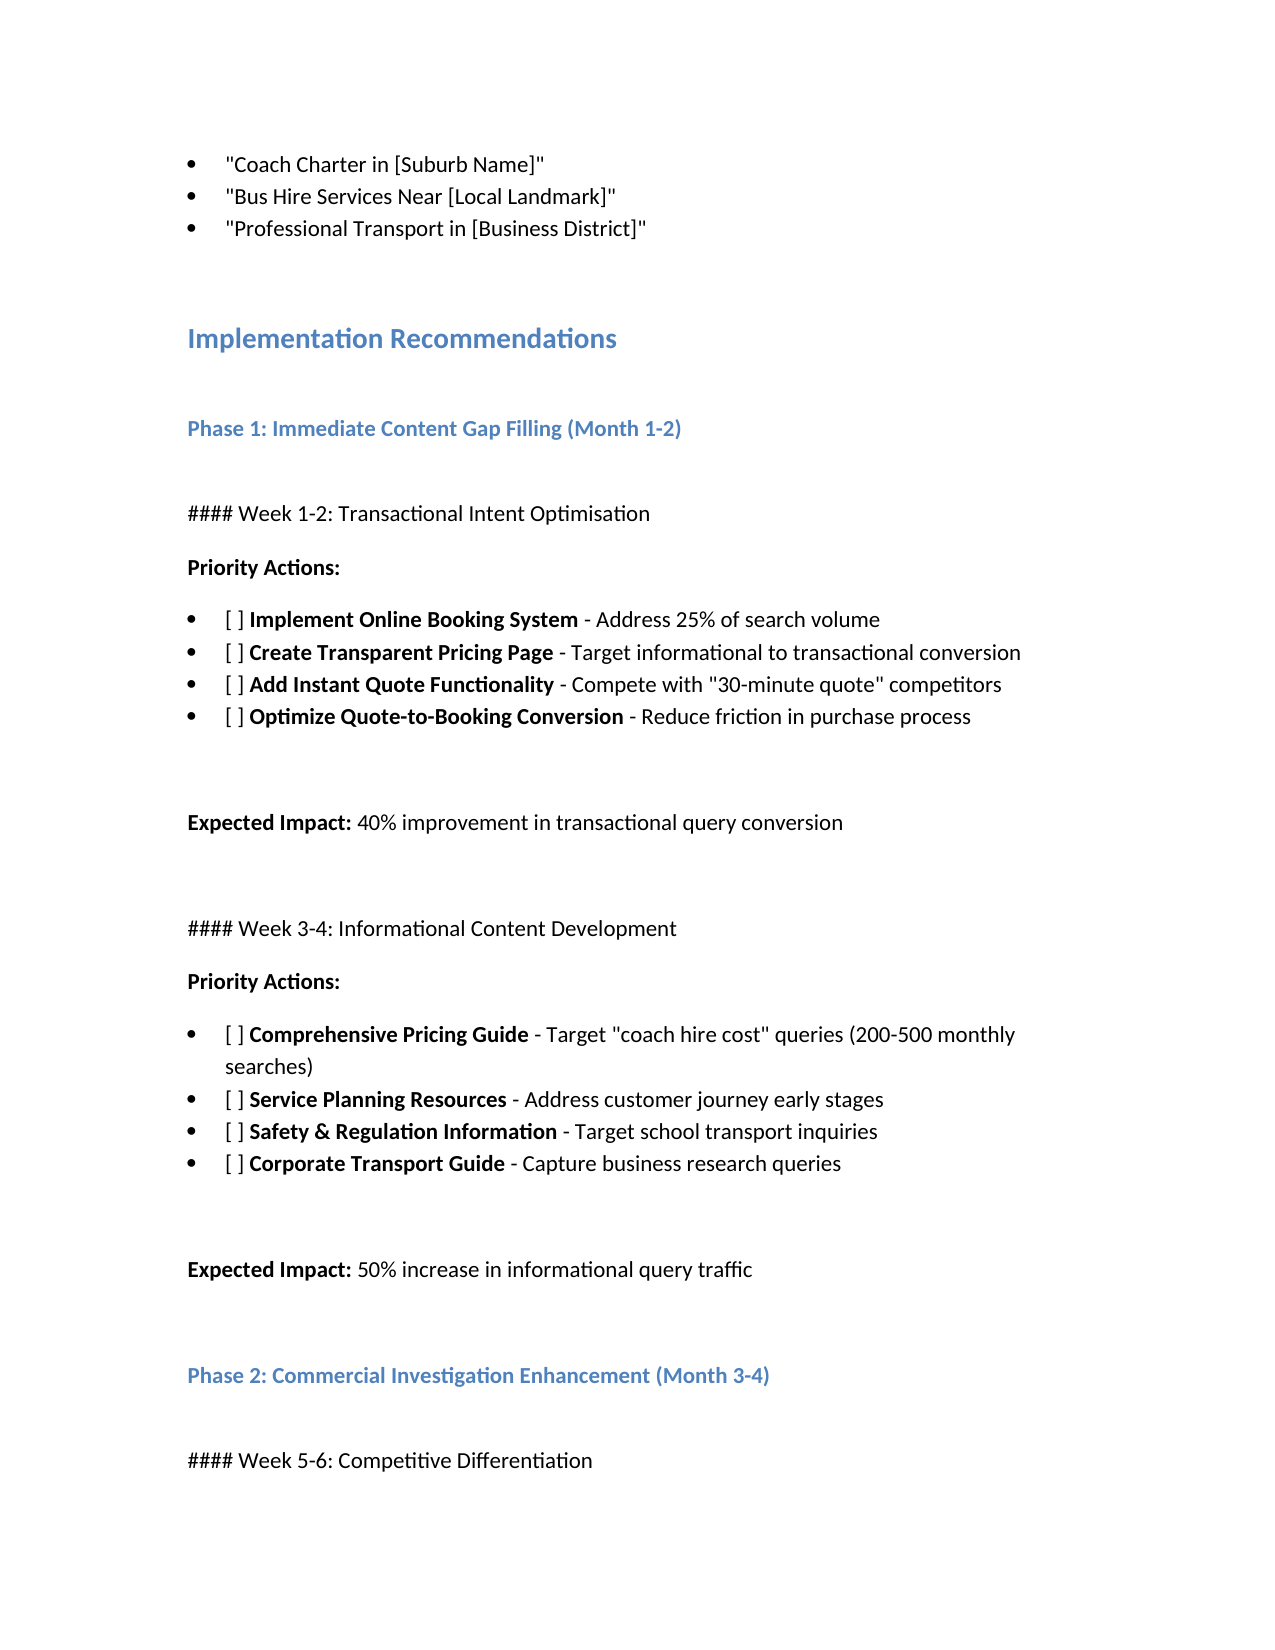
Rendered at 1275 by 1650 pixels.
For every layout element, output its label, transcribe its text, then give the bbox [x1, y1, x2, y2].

subtitle Phase 2: Commercial Investigation Enhancement (Month 3-4) [187, 1361, 1087, 1389]
text Priority Actions: [187, 967, 1087, 995]
text Expected Impact: 50% increase in informational query traffic [187, 1255, 1087, 1283]
list [ ] Add Instant Quote Functionality - Compete with "30-minute quote" competitors [187, 670, 1087, 698]
text Expected Impact: 40% improvement in transactional query conversion [187, 808, 1087, 836]
list [ ] Corporate Transport Guide - Capture business research queries [187, 1149, 1087, 1177]
subtitle Phase 1: Immediate Content Gap Filling (Month 1-2) [187, 414, 1087, 442]
text #### Week 1-2: Transactional Intent Optimisation [187, 499, 1087, 528]
text Priority Actions: [187, 553, 1087, 581]
text #### Week 5-6: Competitive Differentiation [187, 1446, 1087, 1474]
list [ ] Safety & Regulation Information - Target school transport inquiries [187, 1117, 1087, 1145]
text #### Week 3-4: Informational Content Development [187, 914, 1087, 942]
subtitle Implementation Recommendations [187, 320, 1087, 356]
list [ ] Optimize Quote-to-Booking Conversion - Reduce friction in purchase process [187, 702, 1087, 730]
list [ ] Service Planning Resources - Address customer journey early stages [187, 1085, 1087, 1113]
list "Professional Transport in [Business District]" [187, 214, 1087, 242]
list [ ] Implement Online Booking System - Address 25% of search volume [187, 606, 1087, 634]
list "Bus Hire Services Near [Local Landmark]" [187, 182, 1087, 210]
list "Coach Charter in [Suburb Name]" [187, 150, 1087, 178]
list [ ] Comprehensive Pricing Guide - Target "coach hire cost" queries (200-500 monthly searches) [187, 1020, 1087, 1081]
list [ ] Create Transparent Pricing Page - Target informational to transactional conversion [187, 638, 1087, 666]
